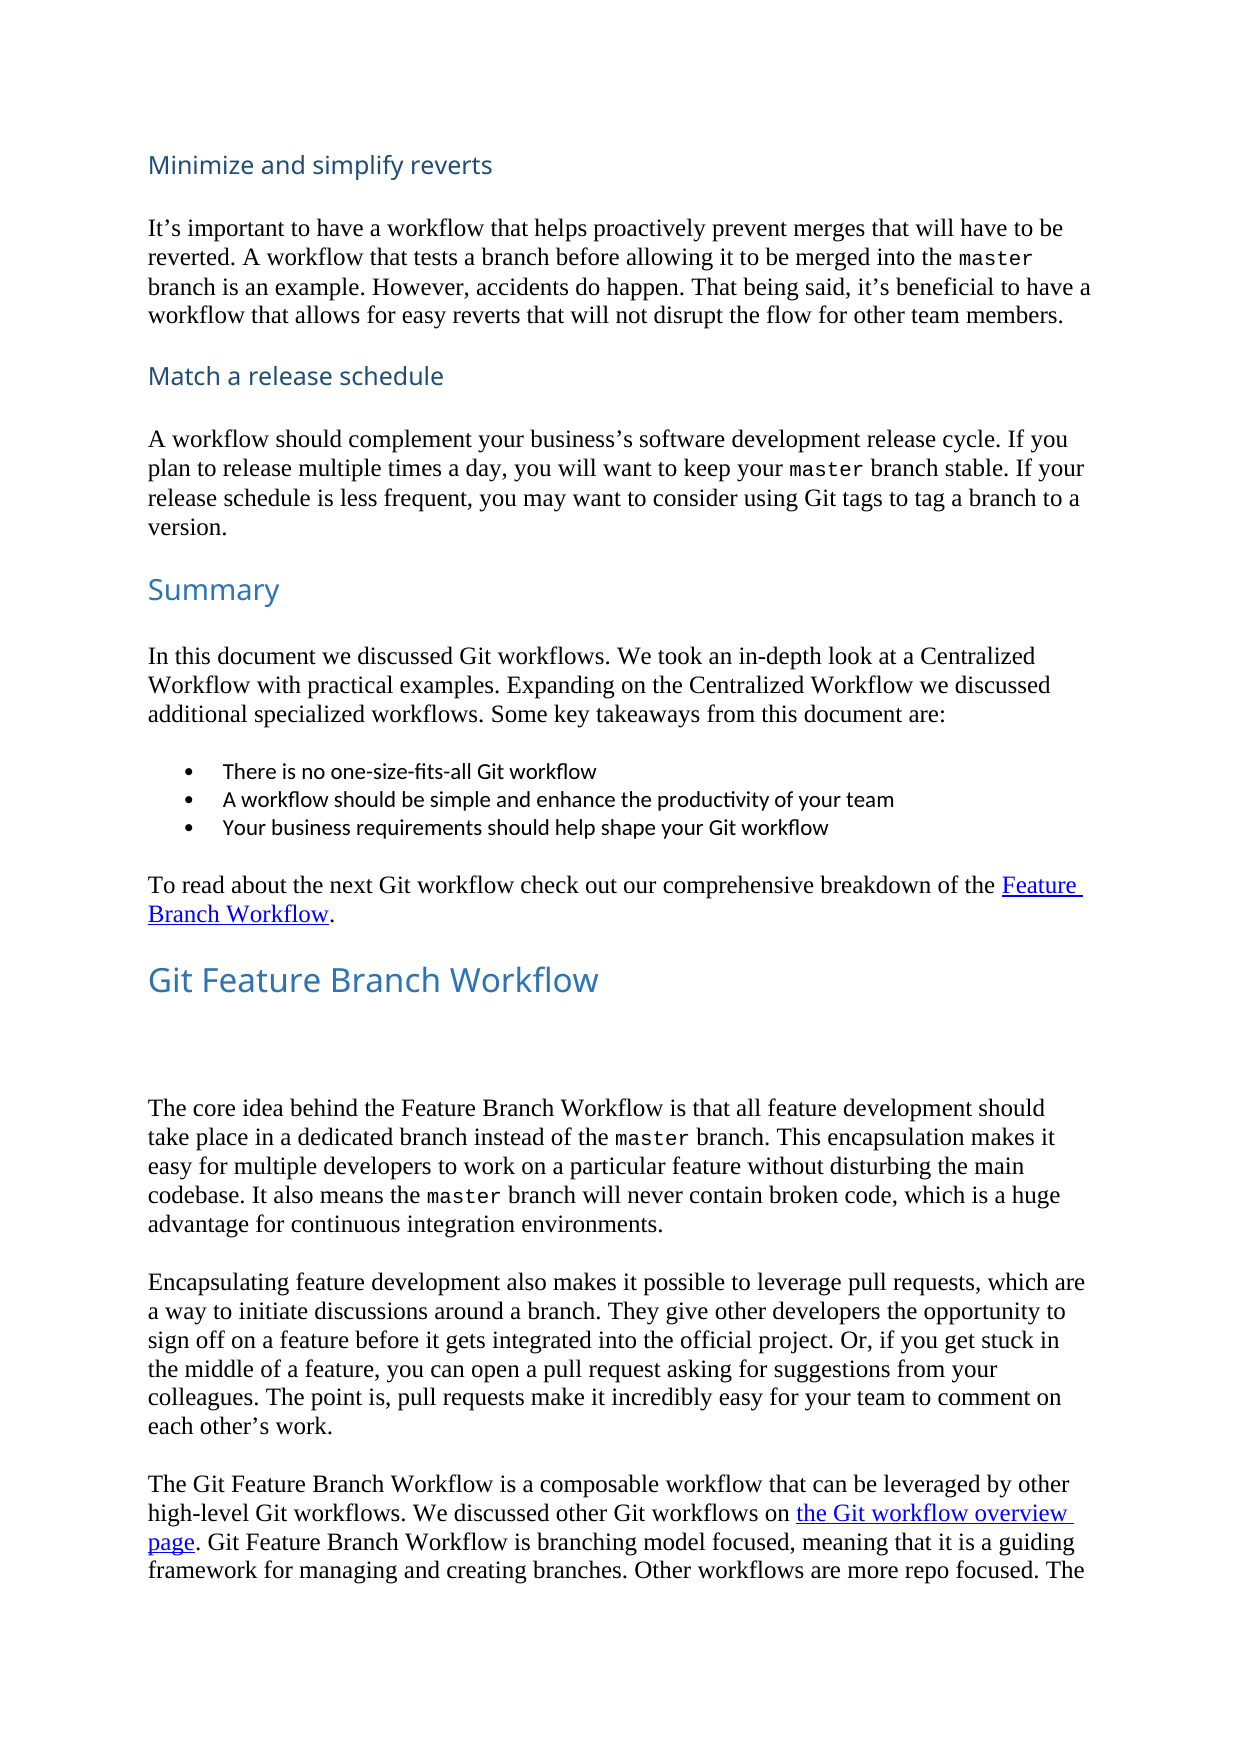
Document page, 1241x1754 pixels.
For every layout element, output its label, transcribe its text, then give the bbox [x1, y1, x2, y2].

text It’s important to have a workflow that helps proactively prevent merges that will have to be reverted. A workflow that tests a branch before allowing it to be merged into the master branch is an example. However, accidents do happen. That being said, it’s beneficial to have a workflow that allows for easy reverts that will not disrupt the flow for other team members. [148, 213, 1093, 329]
list There is no one-size-fits-all Git workflow [185, 757, 1093, 785]
text In this document we discussed Git workflows. We took an in-depth look at a Centralized Workflow with practical examples. Expanding on the Centralized Workflow we discussed additional specialized workflows. Some key takeaways from this document are: [148, 641, 1093, 728]
subtitle Minimize and simplify reverts [148, 148, 1093, 182]
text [148, 1469, 1093, 1584]
subtitle Summary [148, 569, 1093, 609]
text To read about the next Git workflow check out our comprehensive breakdown of the Feature Branch Workflow. [148, 870, 1093, 928]
text Encapsulating feature development also makes it possible to leverage pull requests, which are a way to initiate discussions around a branch. They give other developers the opportunity to sign off on a feature before it gets integrated into the official project. Or, if you get stuck in the middle of a feature, you can open a pull request asking for suggestions from your colleagues. The point is, pull requests make it incredibly easy for your team to comment on each other’s work. [148, 1267, 1093, 1440]
list Your business requirements should help shape your Git workflow [185, 813, 1093, 841]
subtitle Git Feature Branch Workflow [148, 957, 1093, 1002]
list A workflow should be simple and enhance the productivity of your team [185, 785, 1093, 813]
text A workflow should complement your business’s software development release cycle. If you plan to release multiple times a day, you will want to keep your master branch stable. If your release schedule is less frequent, you may want to consider using Git tags to tag a branch to a version. [148, 424, 1093, 540]
subtitle Match a release schedule [148, 358, 1093, 393]
